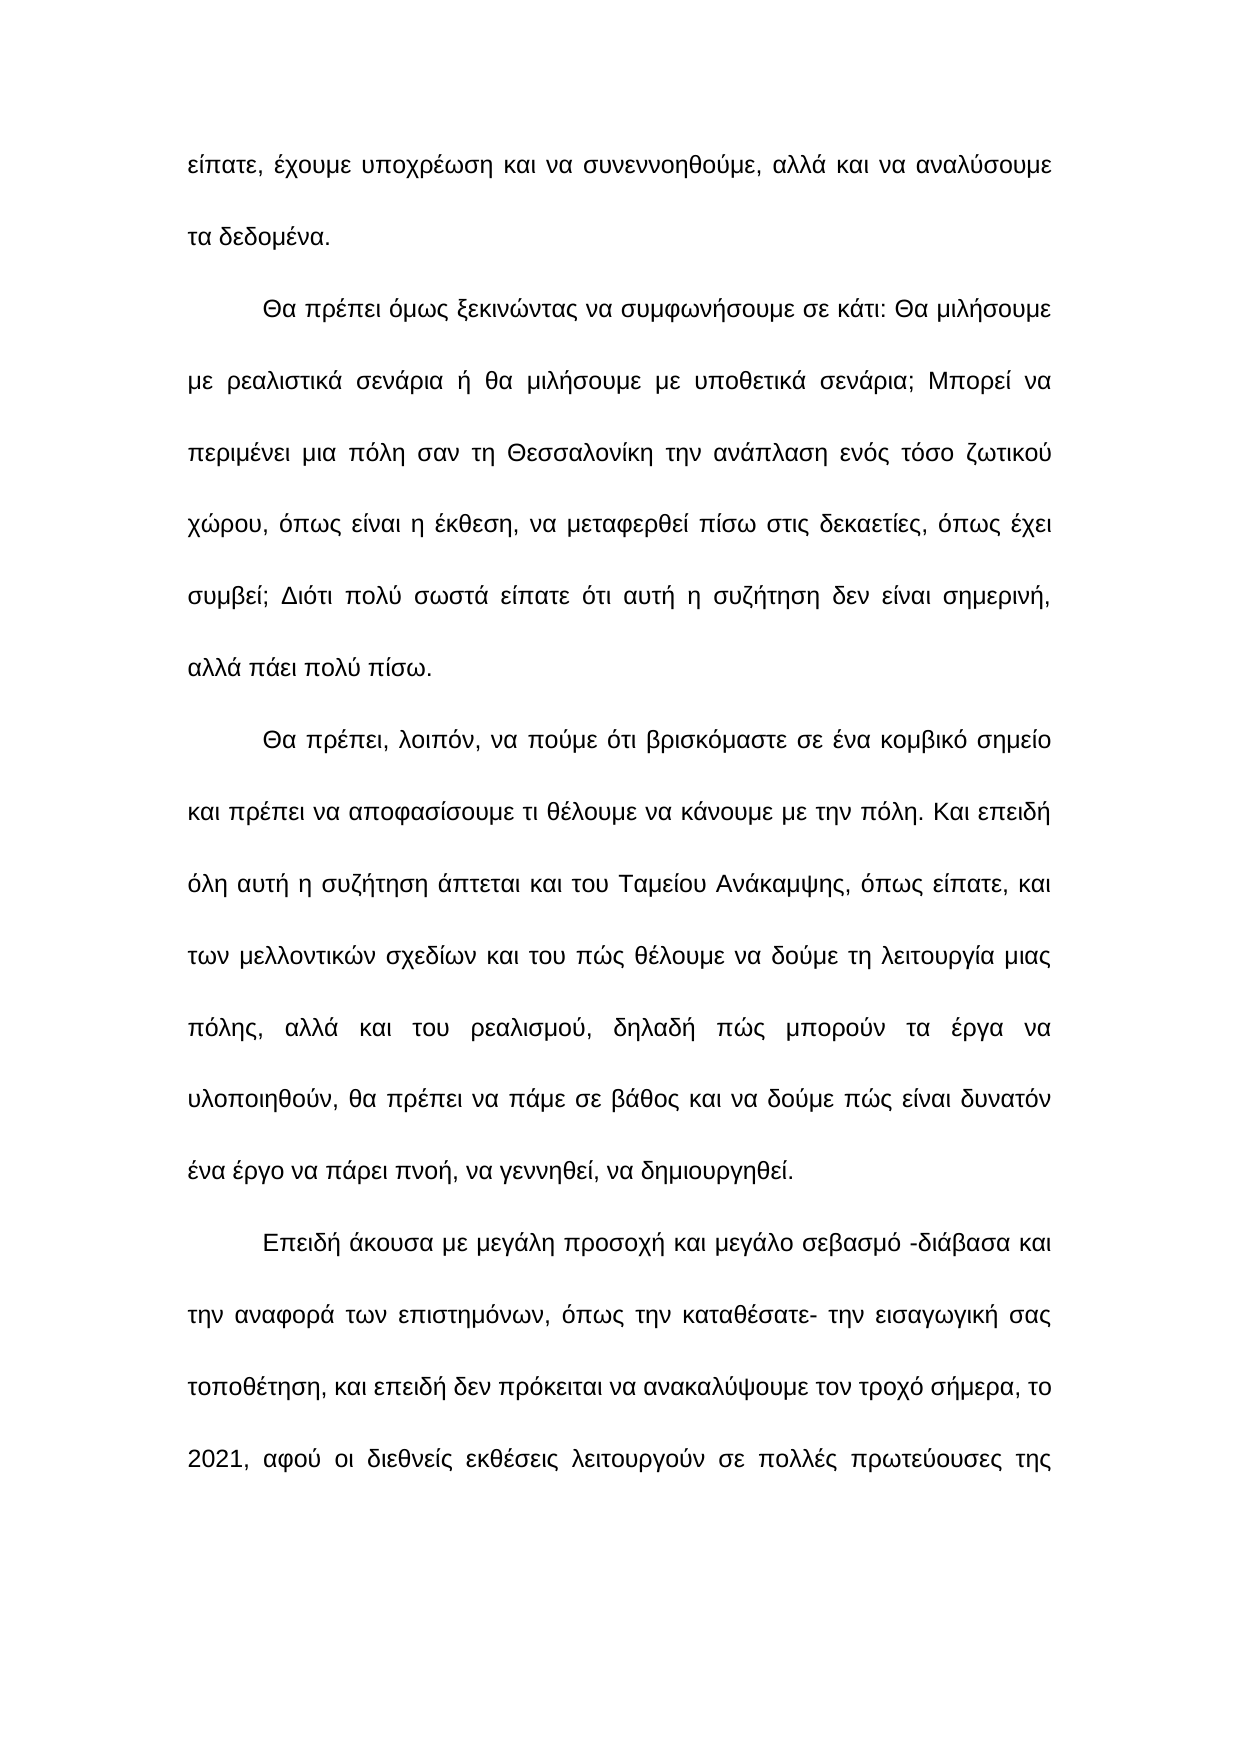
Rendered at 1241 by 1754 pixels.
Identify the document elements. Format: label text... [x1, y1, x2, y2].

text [187, 150, 1053, 251]
text Θα πρέπει, λοιπόν, να πούμε ότι βρισκόμαστε σε ένα κομβικό σημείο και πρέπει να αποφασίσουμε τι θέλουμε να κάνουμε με την πόλη. Και επειδή όλη αυτή η συζήτηση άπτεται και του Ταμείου Ανάκαμψης, όπως είπατε, και των μελλοντικών σχεδίων και του πώς θέλουμε να δούμε τη λειτουργία μιας πόλης, αλλά και του ρεαλισμού, δηλαδή πώς μπορούν τα έργα να υλοποιηθούν, θα πρέπει να πάμε σε βάθος και να δούμε πώς είναι δυνατόν ένα έργο να πάρει πνοή, να γεννηθεί, να δημιουργηθεί. [187, 725, 1053, 1185]
text Θα πρέπει όμως ξεκινώντας να συμφωνήσουμε σε κάτι: Θα μιλήσουμε με ρεαλιστικά σενάρια ή θα μιλήσουμε με υποθετικά σενάρια; Μπορεί να περιμένει μια πόλη σαν τη Θεσσαλονίκη την ανάπλαση ενός τόσο ζωτικού χώρου, όπως είναι η έκθεση, να μεταφερθεί πίσω στις δεκαετίες, όπως έχει συμβεί; Διότι πολύ σωστά είπατε ότι αυτή η συζήτηση δεν είναι σημερινή, αλλά πάει πολύ πίσω. [187, 294, 1053, 682]
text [187, 1228, 1053, 1472]
